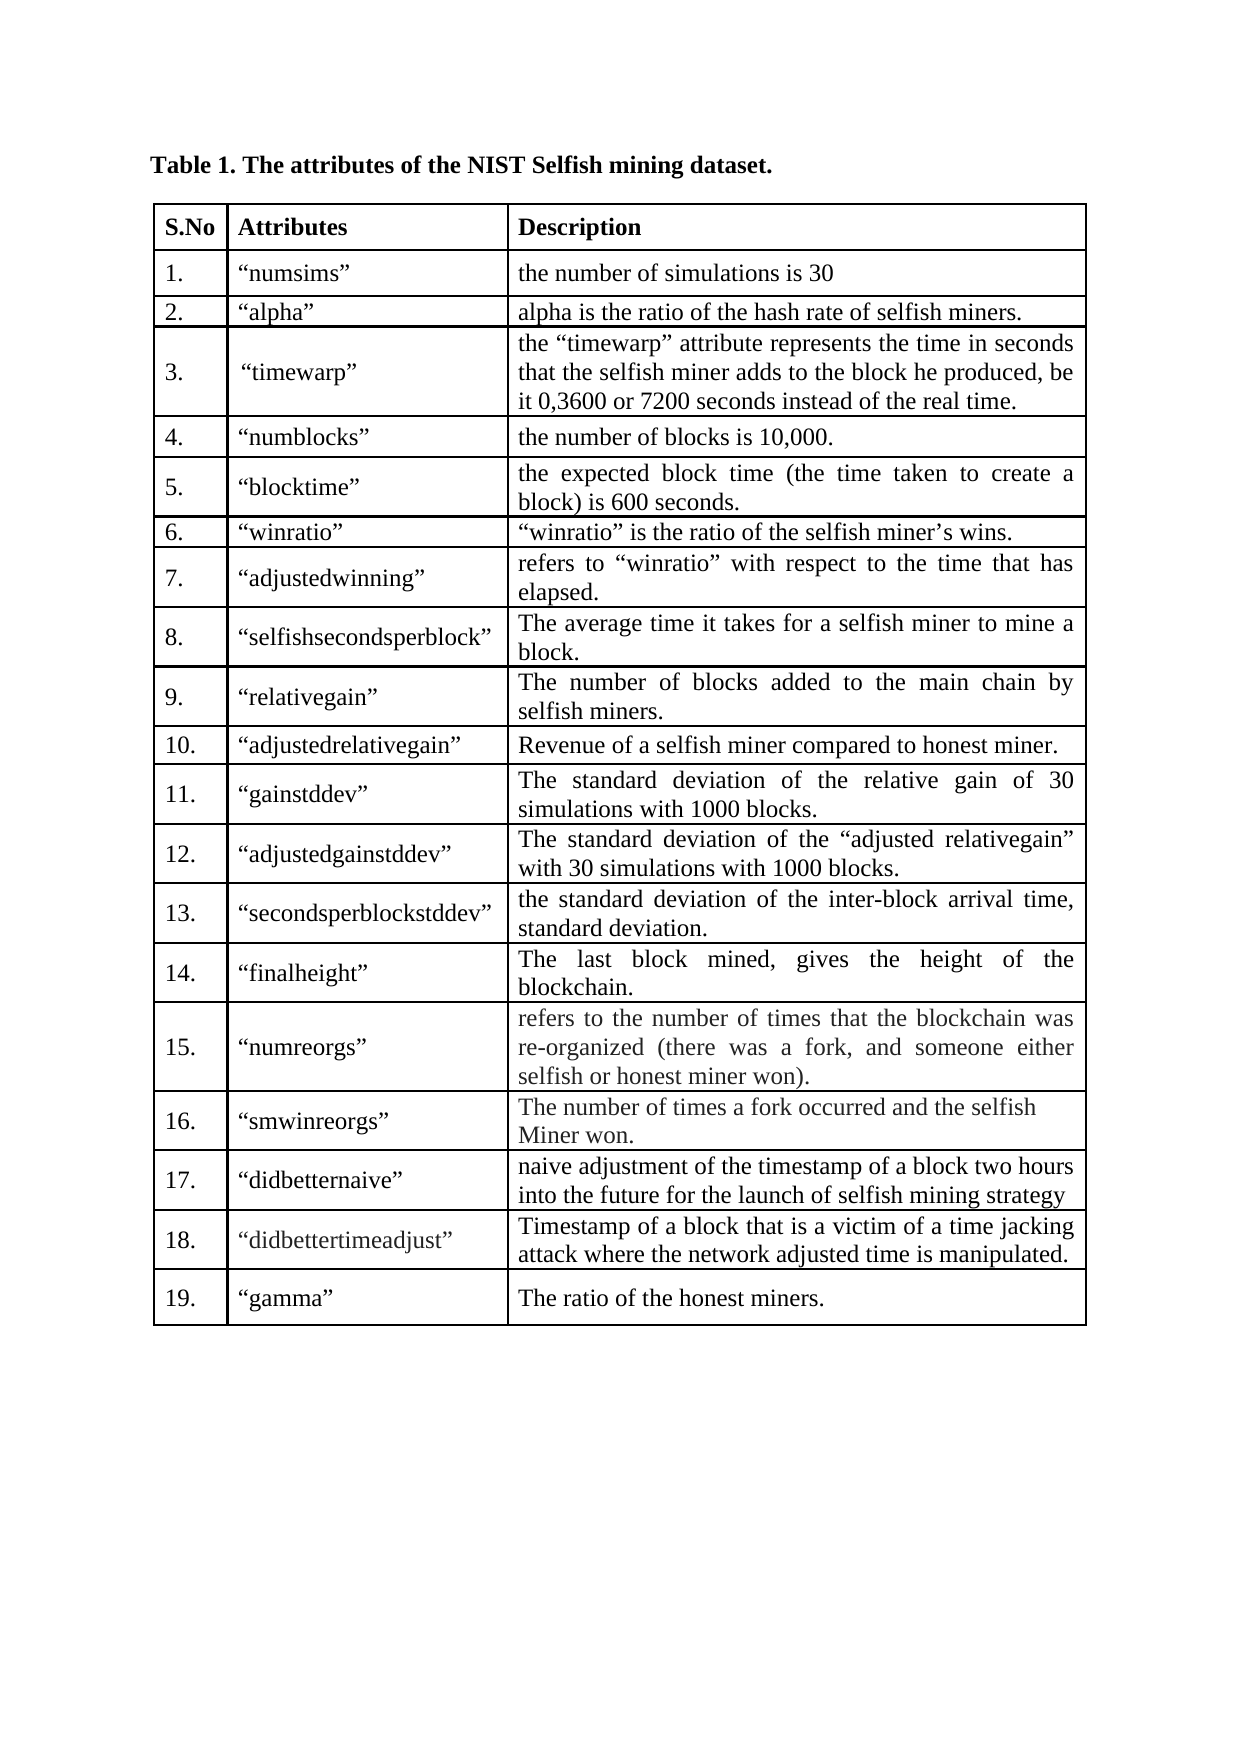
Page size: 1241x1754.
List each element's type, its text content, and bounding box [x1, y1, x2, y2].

table_cell “didbettertimeadjust” [229, 1211, 507, 1268]
table_cell “didbetternaive” [229, 1151, 507, 1209]
table_cell 7. [155, 548, 226, 606]
table_cell “adjustedrelativegain” [229, 727, 507, 763]
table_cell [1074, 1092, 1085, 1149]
table_cell The last block mined, gives the height of the blockchain. [509, 944, 1085, 1001]
table_cell 12. [155, 825, 226, 882]
table_header Attributes [229, 205, 507, 249]
table_cell refers to the number of times that the blockchain was re-organized (there was a fork, and someone either selfish or honest miner won). [509, 1003, 1085, 1089]
table_cell 1. [155, 251, 226, 294]
table_cell 17. [155, 1151, 226, 1209]
table_cell 2. [155, 297, 226, 325]
table_cell “gainstddev” [229, 765, 507, 822]
table_cell “relativegain” [229, 668, 507, 725]
table_header Description [509, 205, 1085, 249]
table_cell 16. [155, 1092, 226, 1149]
table_cell the number of simulations is 30 [509, 251, 1085, 294]
table_cell The standard deviation of the “adjusted relativegain” with 30 simulations with 1000 blocks. [509, 825, 1085, 882]
table_cell 15. [155, 1003, 226, 1089]
table_cell “winratio” [229, 518, 507, 546]
table_cell “gamma” [229, 1270, 507, 1323]
table_cell “alpha” [229, 297, 507, 325]
table_cell 8. [155, 608, 226, 665]
table_header S.No [155, 205, 226, 249]
table_cell 4. [155, 417, 226, 456]
table_cell “adjustedwinning” [229, 548, 507, 606]
table_cell “winratio” is the ratio of the selfish miner’s wins. [509, 518, 1085, 546]
table_cell 14. [155, 944, 226, 1001]
table_cell 11. [155, 765, 226, 822]
text Table 1. The attributes of the NIST Selfish mining dataset. [150, 150, 1006, 179]
table_cell The average time it takes for a selfish miner to mine a block. [509, 608, 1085, 665]
table_cell 3. [155, 328, 226, 415]
table_cell The number of blocks added to the main chain by selfish miners. [509, 668, 1085, 725]
table_cell 19. [155, 1270, 226, 1323]
table_cell “adjustedgainstddev” [229, 825, 507, 882]
table_cell “numreorgs” [229, 1003, 507, 1089]
table_cell 6. [155, 518, 226, 546]
table_cell the number of blocks is 10,000. [509, 417, 1085, 456]
table_cell The standard deviation of the relative gain of 30 simulations with 1000 blocks. [509, 765, 1085, 822]
table_cell Revenue of a selfish miner compared to honest miner. [509, 727, 1085, 763]
table_cell “finalheight” [229, 944, 507, 1001]
table_cell refers to “winratio” with respect to the time that has elapsed. [509, 548, 1085, 606]
table_cell “secondsperblockstddev” [229, 884, 507, 942]
table_cell “numsims” [229, 251, 507, 294]
table_cell Timestamp of a block that is a victim of a time jacking attack where the network adjusted time is manipulated. [509, 1211, 1085, 1268]
table_cell The ratio of the honest miners. [509, 1270, 1085, 1323]
table_cell alpha is the ratio of the hash rate of selfish miners. [509, 297, 1085, 325]
table_cell the expected block time (the time taken to create a block) is 600 seconds. [509, 458, 1085, 515]
table_cell “smwinreorgs” [229, 1092, 507, 1149]
table_cell 13. [155, 884, 226, 942]
table_cell 18. [155, 1211, 226, 1268]
table_cell “timewarp” [229, 328, 507, 415]
table_cell 9. [155, 668, 226, 725]
table_cell the “timewarp” attribute represents the time in seconds that the selfish miner adds to the block he produced, be it 0,3600 or 7200 seconds instead of the real time. [509, 328, 1085, 415]
table_cell 10. [155, 727, 226, 763]
table_cell “blocktime” [229, 458, 507, 515]
table_cell naive adjustment of the timestamp of a block two hours into the future for the launch of selfish mining strategy [509, 1151, 1085, 1209]
table_cell 5. [155, 458, 226, 515]
table_cell “selfishsecondsperblock” [229, 608, 507, 665]
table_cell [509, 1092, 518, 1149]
table_cell “numblocks” [229, 417, 507, 456]
table_cell the standard deviation of the inter-block arrival time, standard deviation. [509, 884, 1085, 942]
